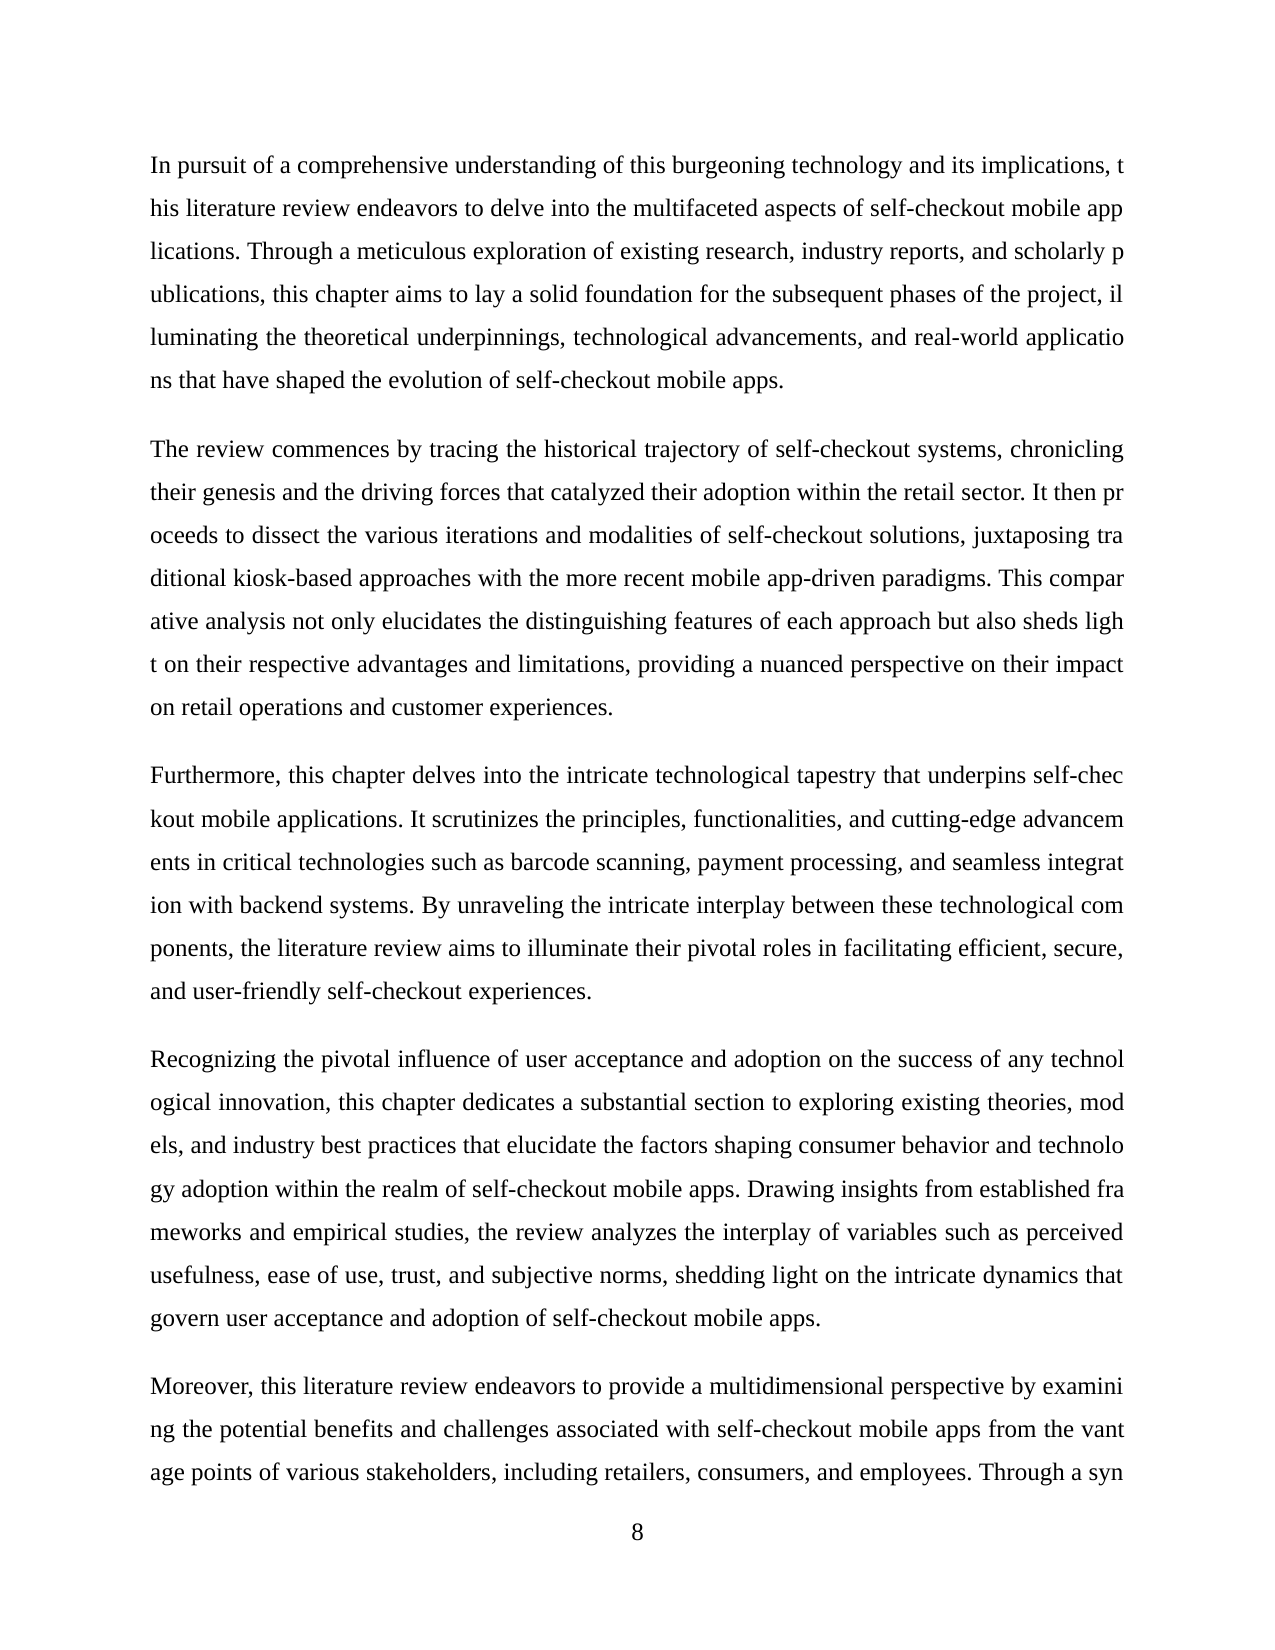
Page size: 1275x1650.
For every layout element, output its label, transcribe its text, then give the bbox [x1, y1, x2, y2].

text Recognizing the pivotal influence of user acceptance and adoption on the success of any technological innovation, this chapter dedicates a substantial section to exploring existing theories, models, and industry best practices that elucidate the factors shaping consumer behavior and technology adoption within the realm of self-checkout mobile apps. Drawing insights from established frameworks and empirical studies, the review analyzes the interplay of variables such as perceived usefulness, ease of use, trust, and subjective norms, shedding light on the intricate dynamics that govern user acceptance and adoption of self-checkout mobile apps. [150, 1044, 1125, 1332]
text In pursuit of a comprehensive understanding of this burgeoning technology and its implications, this literature review endeavors to delve into the multifaceted aspects of self-checkout mobile applications. Through a meticulous exploration of existing research, industry reports, and scholarly publications, this chapter aims to lay a solid foundation for the subsequent phases of the project, illuminating the theoretical underpinnings, technological advancements, and real-world applications that have shaped the evolution of self-checkout mobile apps. [150, 150, 1125, 394]
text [150, 1371, 1125, 1486]
text The review commences by tracing the historical trajectory of self-checkout systems, chronicling their genesis and the driving forces that catalyzed their adoption within the retail sector. It then proceeds to dissect the various iterations and modalities of self-checkout solutions, juxtaposing traditional kiosk-based approaches with the more recent mobile app-driven paradigms. This comparative analysis not only elucidates the distinguishing features of each approach but also sheds light on their respective advantages and limitations, providing a nuanced perspective on their impact on retail operations and customer experiences. [150, 434, 1125, 721]
text Furthermore, this chapter delves into the intricate technological tapestry that underpins self-checkout mobile applications. It scrutinizes the principles, functionalities, and cutting-edge advancements in critical technologies such as barcode scanning, payment processing, and seamless integration with backend systems. By unraveling the intricate interplay between these technological components, the literature review aims to illuminate their pivotal roles in facilitating efficient, secure, and user-friendly self-checkout experiences. [150, 761, 1125, 1005]
